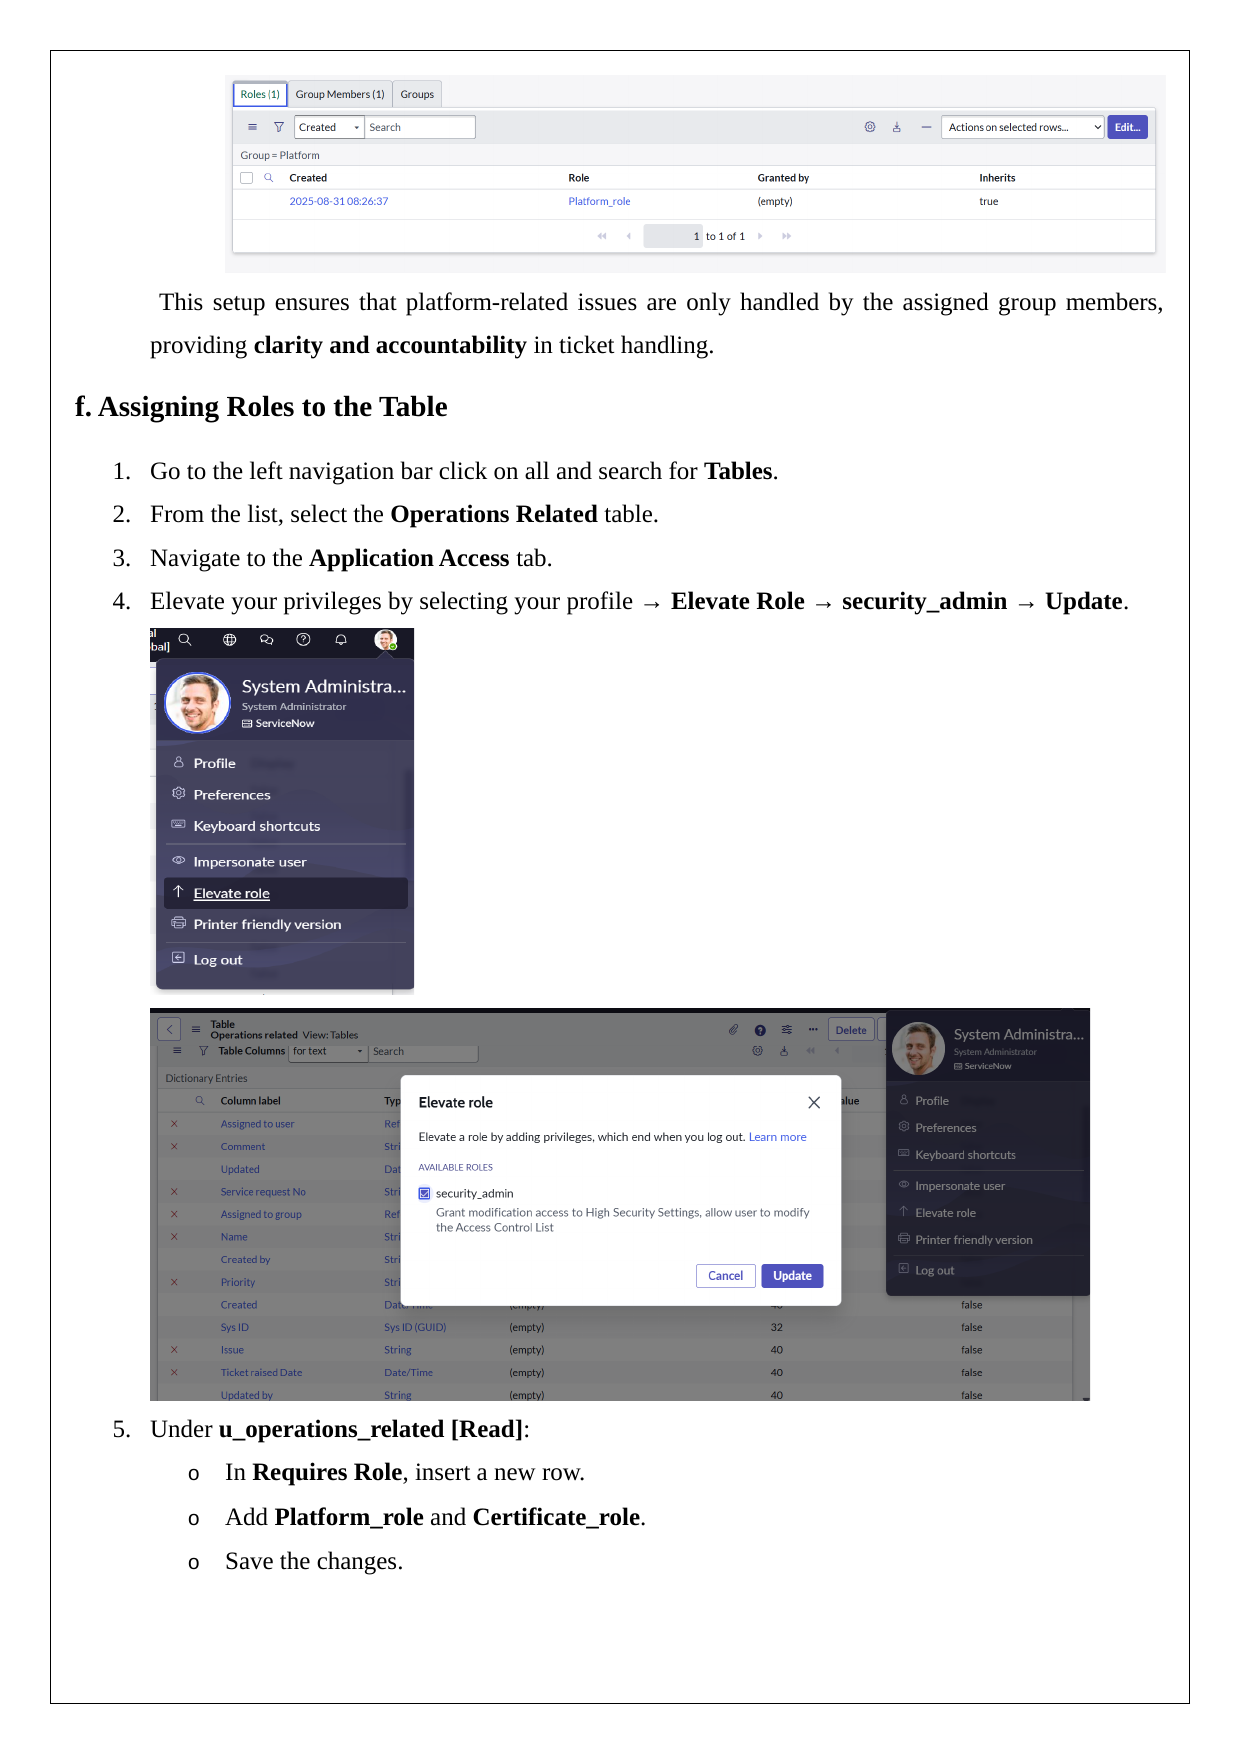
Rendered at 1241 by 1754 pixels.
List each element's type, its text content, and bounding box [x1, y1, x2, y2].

picture [225, 75, 1166, 273]
list Add Platform_role and Certificate_role. [187, 1502, 1165, 1531]
list From the list, select the Operations Related table. [112, 499, 1165, 528]
list In Requires Role, insert a new row. [187, 1457, 1165, 1487]
list Under u_operations_related [Read]: [112, 1414, 1165, 1443]
list Save the changes. [187, 1546, 1165, 1576]
list This setup ensures that platform-related issues are only handled by the assigned group members, providing clarity and accountability in ticket handling. [150, 287, 1165, 358]
list Elevate your privileges by selecting your profile → Elevate Role → security_admin → Update. [112, 586, 1165, 614]
text f. Assigning Roles to the Table [75, 389, 1165, 423]
picture [150, 628, 415, 995]
list Go to the left navigation bar click on all and search for Tables. [112, 456, 1165, 485]
list Navigate to the Application Access tab. [112, 543, 1165, 571]
picture [150, 1008, 1091, 1401]
